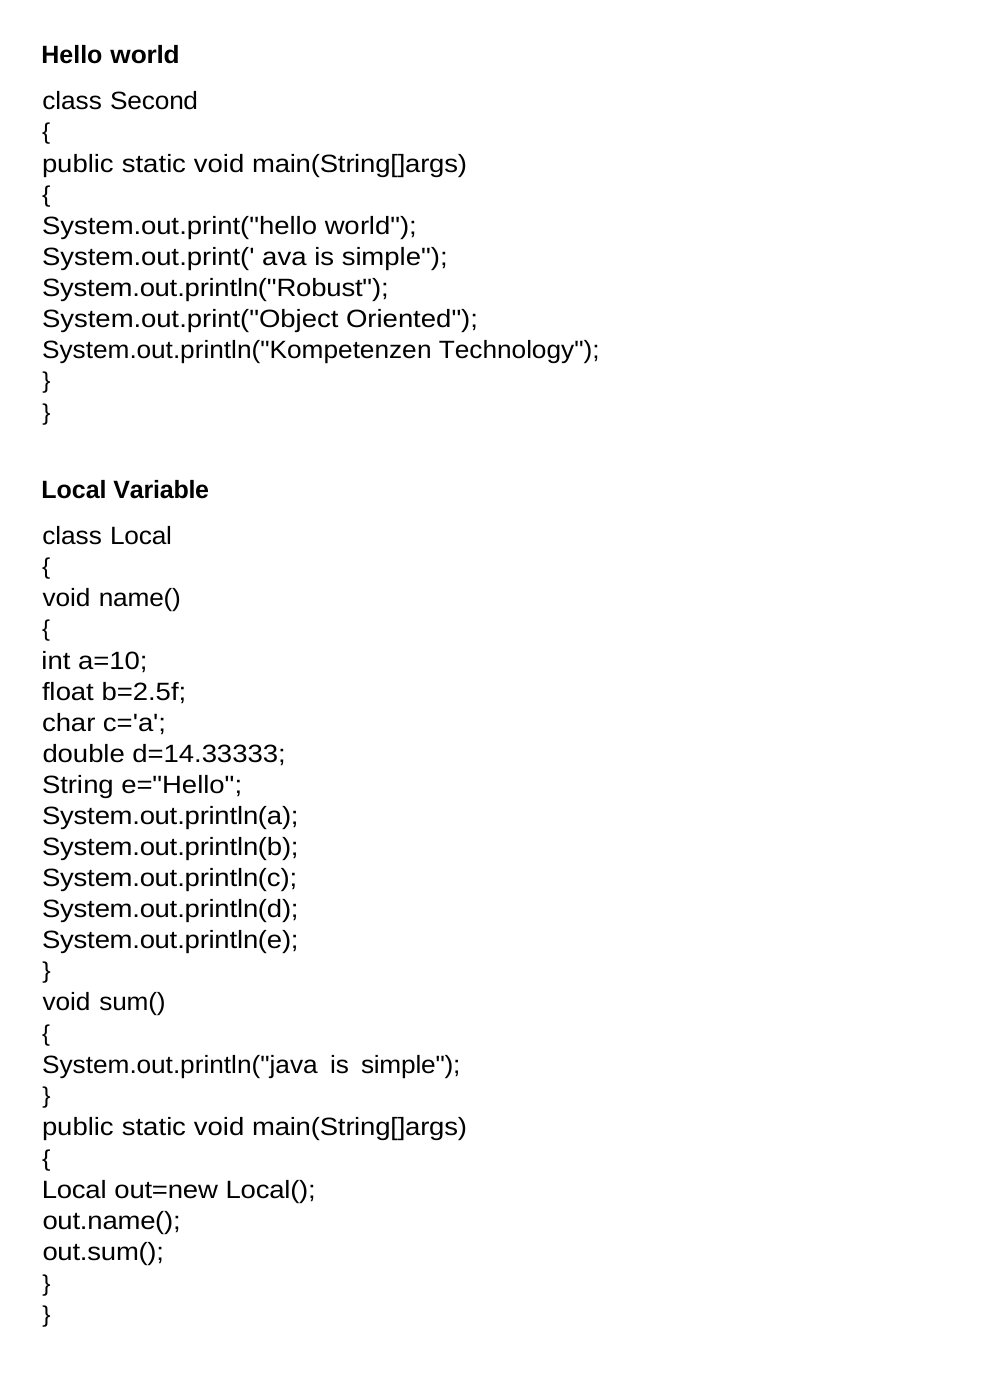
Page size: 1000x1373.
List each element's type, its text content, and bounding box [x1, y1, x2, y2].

text void sum() [42, 987, 860, 1016]
text { [42, 1019, 860, 1046]
text Local out=new Local(); out.name(); [42, 1175, 340, 1235]
text } [42, 399, 860, 425]
text { [42, 118, 860, 144]
text { [42, 553, 860, 579]
text class Local [42, 521, 860, 549]
text out.sum(); [42, 1237, 860, 1266]
text int a=10; float b=2.5f; char c='a'; [41, 646, 197, 737]
subtitle Local Variable [41, 475, 860, 503]
text } [42, 957, 860, 983]
text { [42, 1145, 860, 1171]
text } [42, 367, 860, 393]
text System.out.println("java is simple"); [42, 1050, 860, 1078]
text } [42, 1270, 860, 1296]
text public static void main(String[]args) [42, 1112, 860, 1141]
text System.out.print("hello world"); System.out.print(' ava is simple"); System.out.println("Robust"); System.out.print("Object Oriented"); System.out.println("Kompetenzen Technology"); [42, 211, 626, 364]
text } [42, 1301, 860, 1327]
subtitle Hello world [41, 40, 860, 69]
text } [42, 1082, 860, 1108]
text public static void main(String[]args) [42, 149, 860, 177]
text class Second [42, 86, 860, 115]
text { [42, 615, 860, 642]
text double d=14.33333; String e="Hello"; System.out.println(a); System.out.println(b); System.out.println(c); System.out.println(d); System.out.println(e); [42, 739, 340, 954]
text { [42, 181, 860, 207]
text void name() [42, 583, 860, 612]
